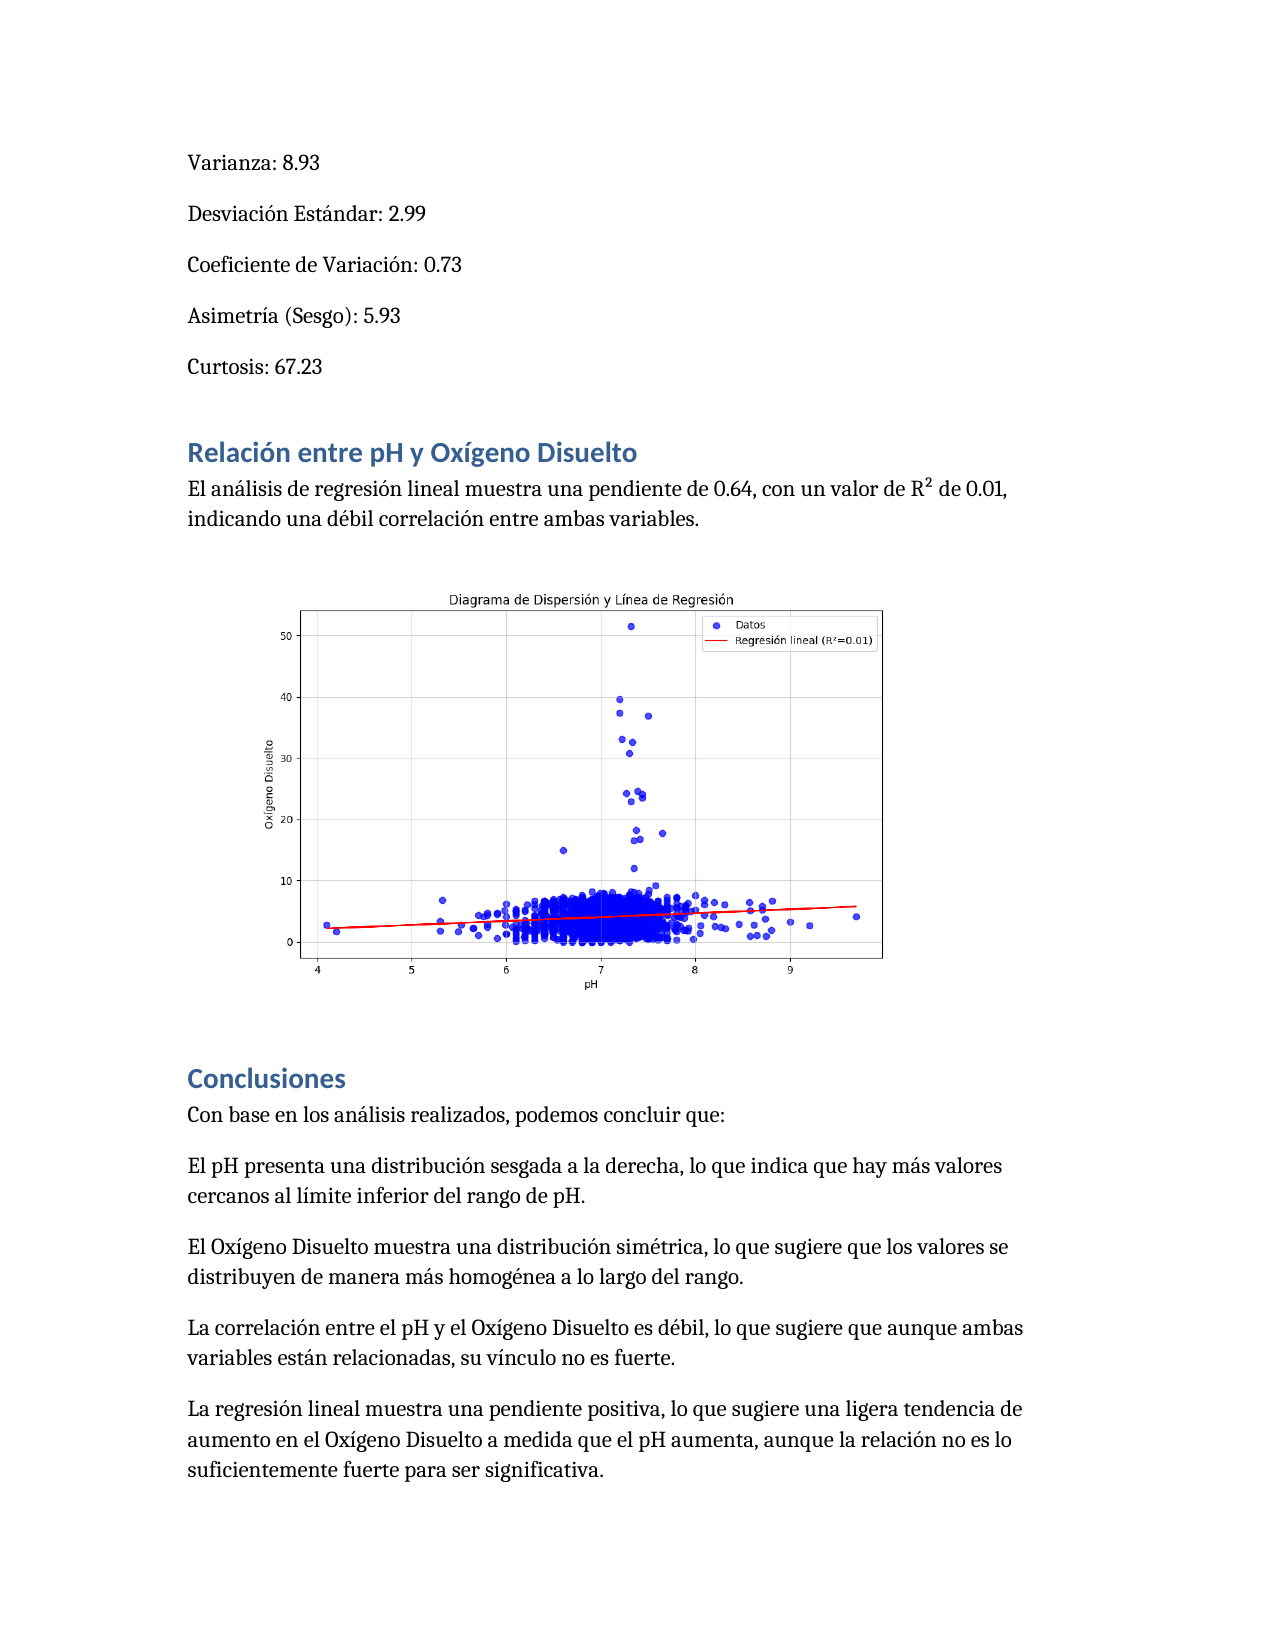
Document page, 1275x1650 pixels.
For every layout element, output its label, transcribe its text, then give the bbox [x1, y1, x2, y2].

text La regresión lineal muestra una pendiente positiva, lo que sugiere una ligera tendencia de aumento en el Oxígeno Disuelto a medida que el pH aumenta, aunque la relación no es lo suficientemente fuerte para ser significativa. [187, 1396, 1087, 1483]
picture [206, 556, 957, 1007]
subtitle Relación entre pH y Oxígeno Disuelto [187, 434, 1087, 470]
text El análisis de regresión lineal muestra una pendiente de 0.64, con un valor de R² de 0.01, indicando una débil correlación entre ambas variables. [187, 475, 1087, 532]
text El Oxígeno Disuelto muestra una distribución simétrica, lo que sugiere que los valores se distribuyen de manera más homogénea a lo largo del rango. [187, 1234, 1087, 1290]
text Desviación Estándar: 2.99 [187, 201, 1087, 227]
subtitle Conclusiones [187, 1060, 1087, 1096]
text Curtosis: 67.23 [187, 354, 1087, 381]
text Con base en los análisis realizados, podemos concluir que: [187, 1101, 1087, 1128]
text La correlación entre el pH y el Oxígeno Disuelto es débil, lo que sugiere que aunque ambas variables están relacionadas, su vínculo no es fuerte. [187, 1315, 1087, 1371]
text Asimetría (Sesgo): 5.93 [187, 303, 1087, 329]
text El pH presenta una distribución sesgada a la derecha, lo que indica que hay más valores cercanos al límite inferior del rango de pH. [187, 1152, 1087, 1209]
text Coeficiente de Variación: 0.73 [187, 252, 1087, 278]
text Varianza: 8.93 [187, 150, 1087, 176]
